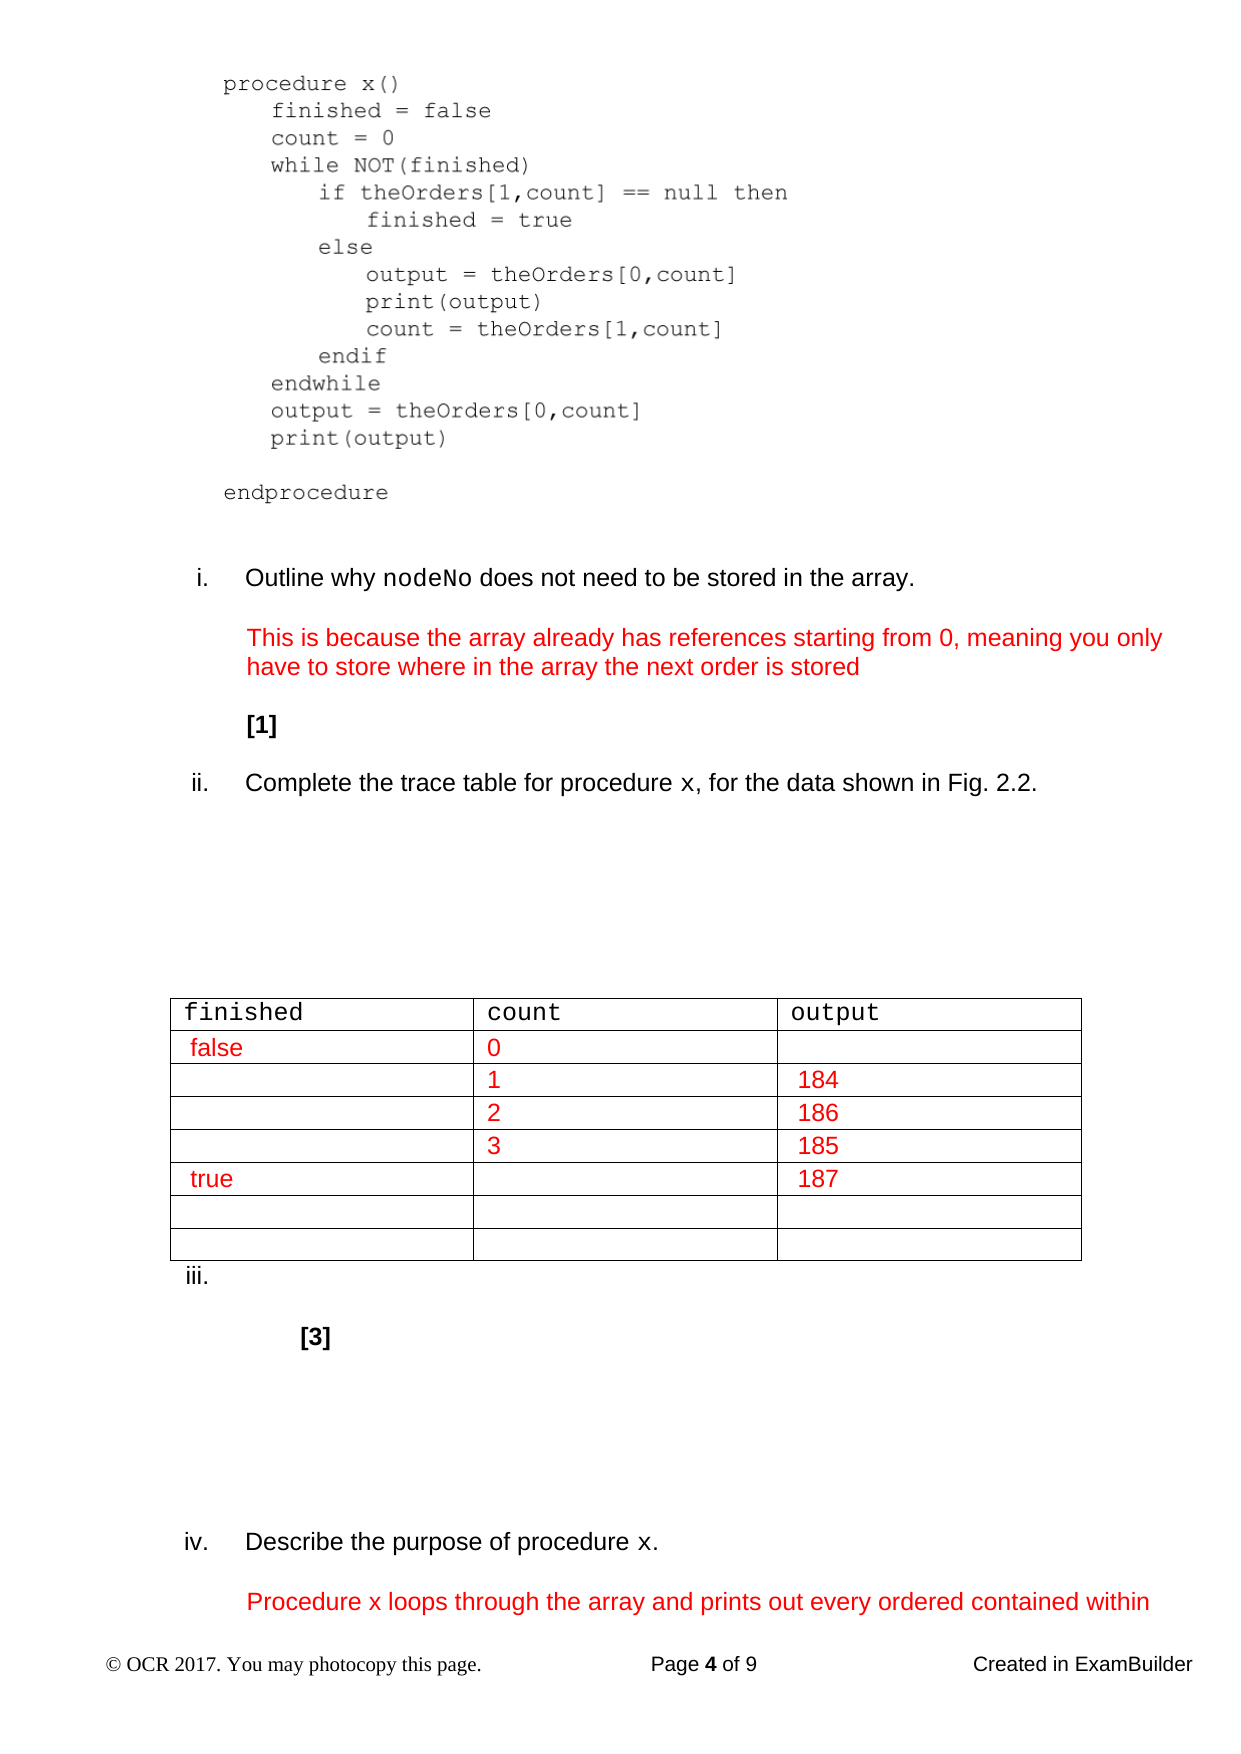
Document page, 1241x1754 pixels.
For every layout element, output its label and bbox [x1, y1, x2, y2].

table_cell [44, 74, 1196, 1645]
picture [223, 75, 788, 504]
